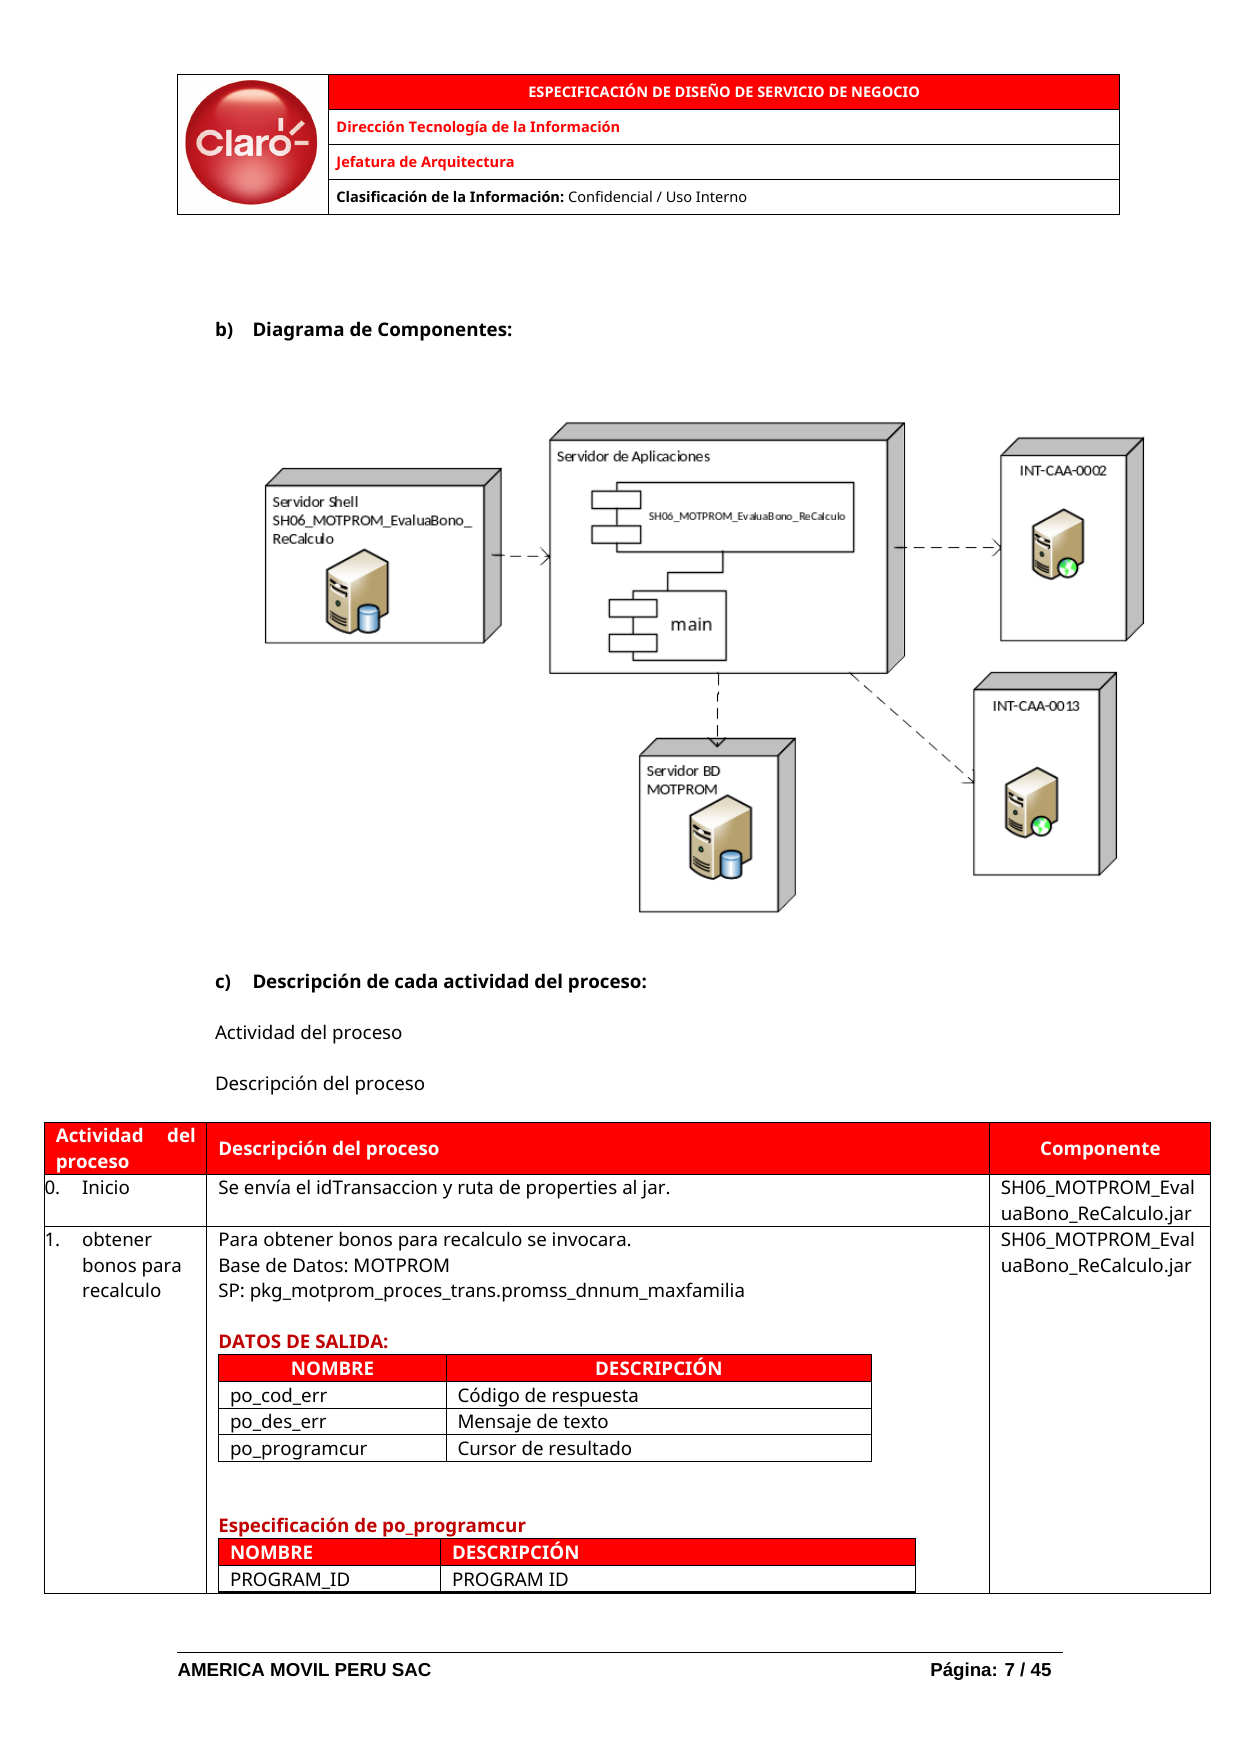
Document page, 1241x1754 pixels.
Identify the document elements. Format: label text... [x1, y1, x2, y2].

picture [185, 80, 322, 209]
table_cell Inicio [45, 1175, 206, 1226]
table_cell SH06_MOTPROM_EvaluaBono_ReCalculo.jar [990, 1175, 1210, 1226]
table_header Actividad del proceso [45, 1123, 206, 1174]
table_cell SH06_MOTPROM_EvaluaBono_ReCalculo.jar [990, 1227, 1210, 1592]
list Descripción de cada actividad del proceso: [215, 968, 1063, 994]
text Descripción del proceso [177, 1071, 1063, 1096]
text Actividad del proceso [177, 1019, 1063, 1045]
table_header Componente [990, 1123, 1210, 1174]
table_cell obtener bonos para recalculo [45, 1227, 206, 1592]
table_header Descripción del proceso [207, 1123, 989, 1174]
table_cell Se envía el idTransaccion y ruta de properties al jar. [207, 1175, 989, 1226]
list Diagrama de Componentes: [215, 316, 1063, 341]
